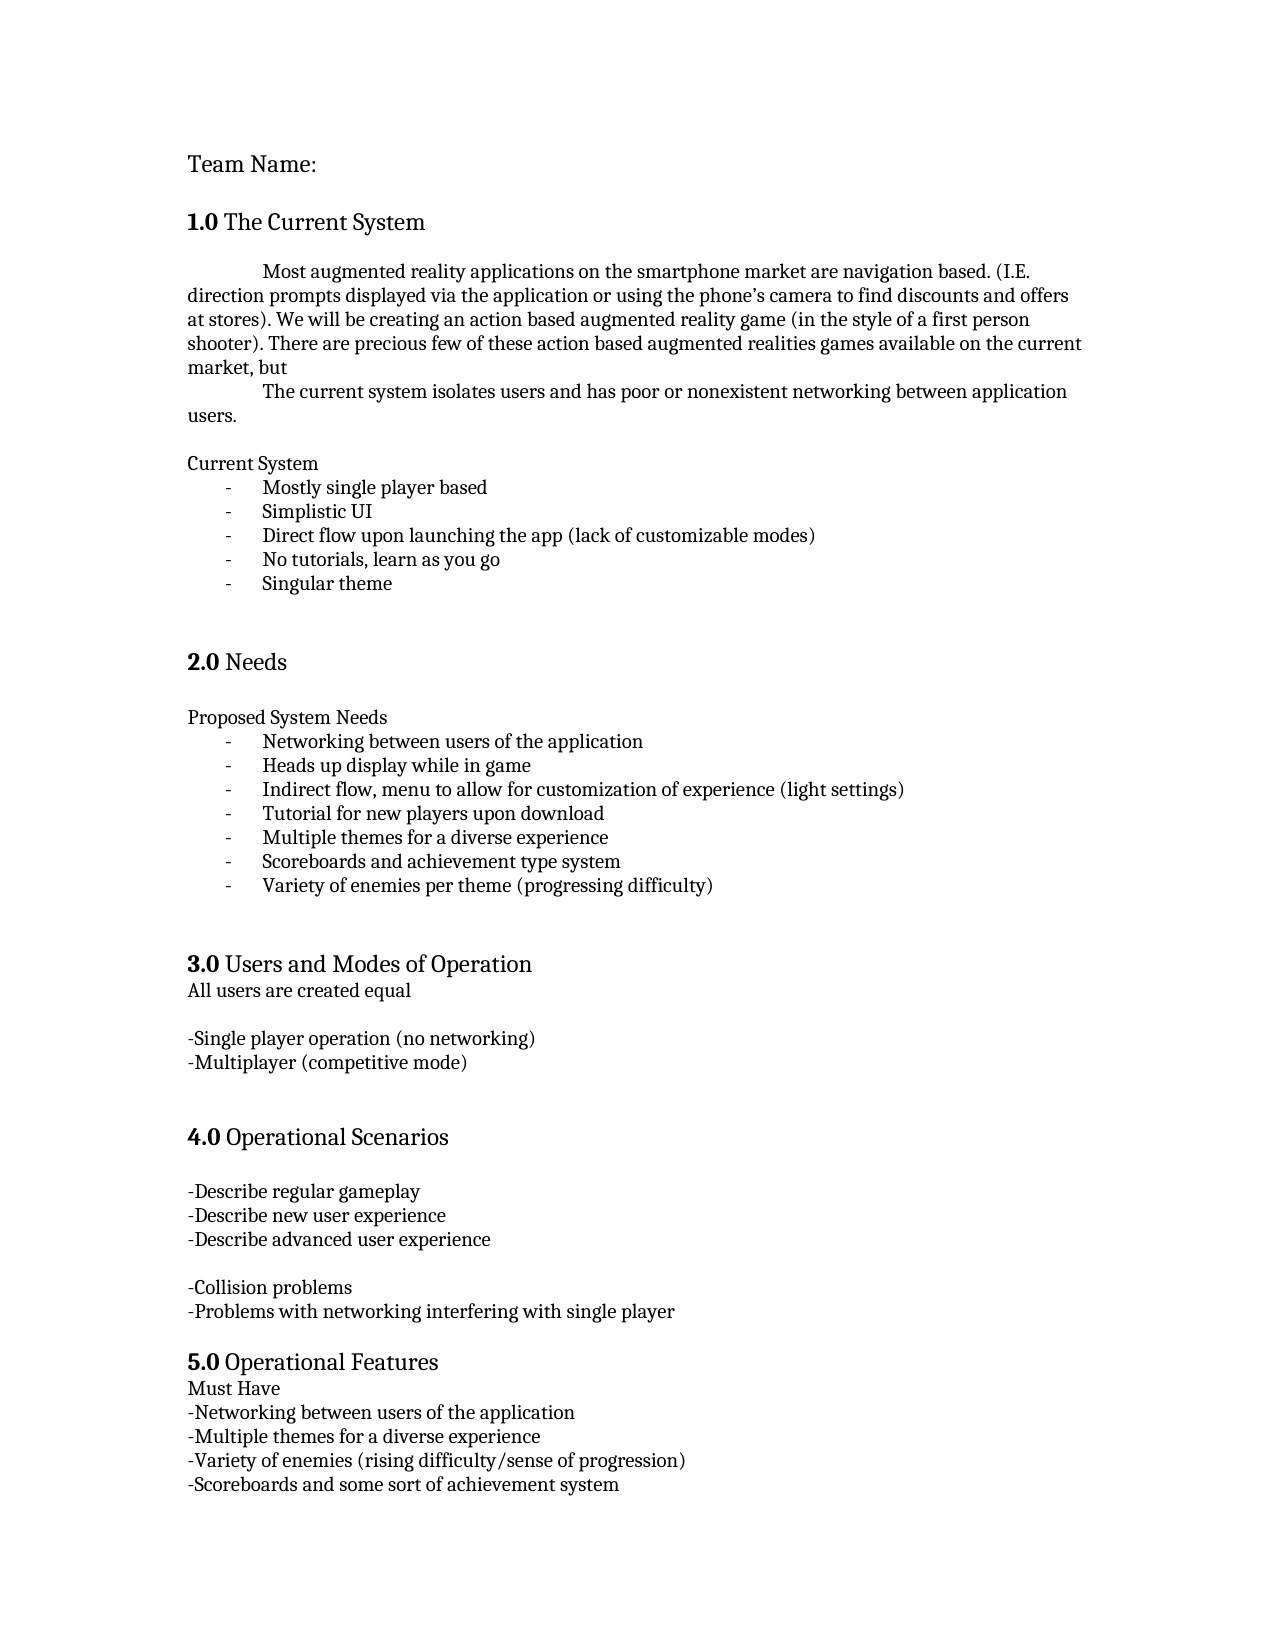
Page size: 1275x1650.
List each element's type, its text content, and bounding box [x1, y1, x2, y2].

list Multiple themes for a diverse experience [225, 826, 1087, 849]
text 1.0 The Current System [187, 207, 1087, 236]
text Proposed System Needs [187, 706, 1087, 730]
list Indirect flow, menu to allow for customization of experience (light settings) [225, 778, 1087, 802]
list Direct flow upon launching the app (lack of customizable modes) [225, 524, 1087, 548]
text 3.0 Users and Modes of Operation [187, 950, 1087, 979]
list Simplistic UI [225, 500, 1087, 524]
text -Networking between users of the application [187, 1401, 1087, 1424]
text All users are created equal [187, 979, 1087, 1003]
text Most augmented reality applications on the smartphone market are navigation based. (I.E. direction prompts displayed via the application or using the phone’s camera to find discounts and offers at stores). We will be creating an action based augmented reality game (in the style of a first person shooter). There are precious few of these action based augmented realities games available on the current market, but [187, 260, 1087, 380]
text -Problems with networking interfering with single player [187, 1300, 1087, 1324]
text -Describe new user experience [187, 1204, 1087, 1228]
text 5.0 Operational Features [187, 1348, 1087, 1377]
text 4.0 Operational Scenarios [187, 1123, 1087, 1151]
list Variety of enemies per theme (progressing difficulty) [225, 873, 1087, 897]
text -Describe advanced user experience [187, 1228, 1087, 1252]
list Scoreboards and achievement type system [225, 849, 1087, 873]
list Tutorial for new players upon download [225, 802, 1087, 826]
list No tutorials, learn as you go [225, 548, 1087, 572]
text -Variety of enemies (rising difficulty/sense of progression) [187, 1448, 1087, 1472]
list Networking between users of the application [225, 730, 1087, 754]
text Team Name: [187, 150, 1087, 179]
text -Single player operation (no networking) [187, 1027, 1087, 1051]
text The current system isolates users and has poor or nonexistent networking between application users. [187, 380, 1087, 428]
list Heads up display while in game [225, 754, 1087, 778]
text -Describe regular gameplay [187, 1180, 1087, 1204]
text Current System [187, 452, 1087, 476]
text -Scoreboards and some sort of achievement system [187, 1472, 1087, 1496]
text -Collision problems [187, 1276, 1087, 1300]
list Singular theme [225, 572, 1087, 596]
text Must Have [187, 1377, 1087, 1401]
text 2.0 Needs [187, 648, 1087, 677]
list Mostly single player based [225, 476, 1087, 500]
text -Multiple themes for a diverse experience [187, 1424, 1087, 1448]
text -Multiplayer (competitive mode) [187, 1051, 1087, 1075]
